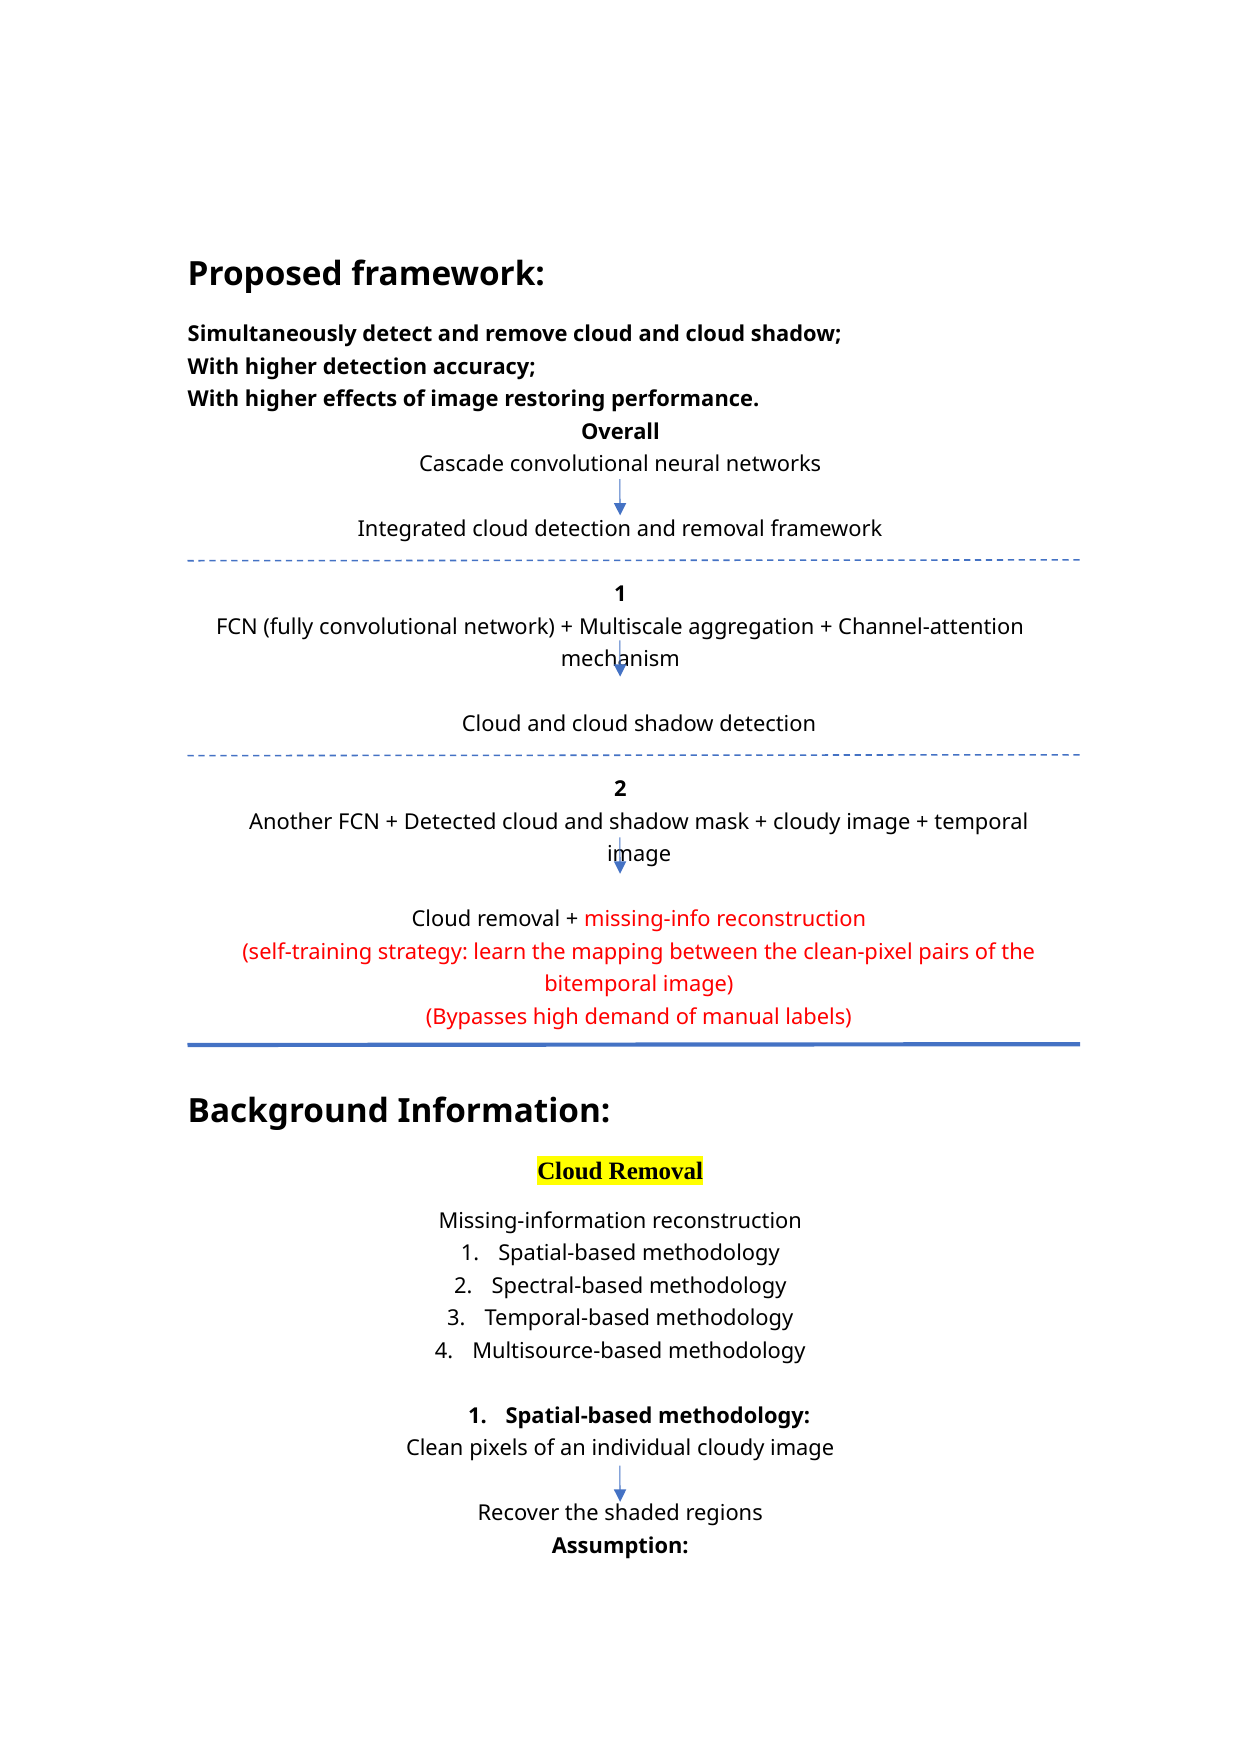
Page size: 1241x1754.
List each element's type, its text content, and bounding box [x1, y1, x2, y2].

text Overall [187, 414, 1053, 447]
text 2 [187, 772, 1053, 804]
text With higher detection accuracy; [187, 349, 1053, 382]
text Simultaneously detect and remove cloud and cloud shadow; [187, 317, 1053, 349]
list Spatial-based methodology: [225, 1398, 1053, 1431]
list Spectral-based methodology [187, 1268, 1053, 1301]
list Multisource-based methodology [187, 1333, 1053, 1366]
list (Bypasses high demand of manual labels) [225, 999, 1053, 1032]
text With higher effects of image restoring performance. [187, 382, 1053, 414]
subtitle Proposed framework: [187, 239, 1053, 304]
subtitle Cloud Removal [187, 1154, 1053, 1187]
text Integrated cloud detection and removal framework [187, 512, 1053, 544]
text 1 [187, 577, 1053, 609]
text Clean pixels of an individual cloudy image [187, 1431, 1053, 1463]
text Recover the shaded regions [187, 1496, 1053, 1528]
list Temporal-based methodology [187, 1301, 1053, 1333]
subtitle Background Information: [187, 1077, 1053, 1142]
text Missing-information reconstruction [187, 1203, 1053, 1236]
list (self-training strategy: learn the mapping between the clean-pixel pairs of the bitemporal image) [225, 934, 1053, 999]
list Another FCN + Detected cloud and shadow mask + cloudy image + temporal image [225, 804, 1053, 869]
text Cascade convolutional neural networks [187, 447, 1053, 479]
list Spatial-based methodology [187, 1236, 1053, 1268]
list Cloud removal + missing-info reconstruction [225, 902, 1053, 934]
text Assumption: [187, 1528, 1053, 1561]
list Cloud and cloud shadow detection [225, 707, 1053, 739]
text FCN (fully convolutional network) + Multiscale aggregation + Channel-attention mechanism [187, 609, 1053, 674]
